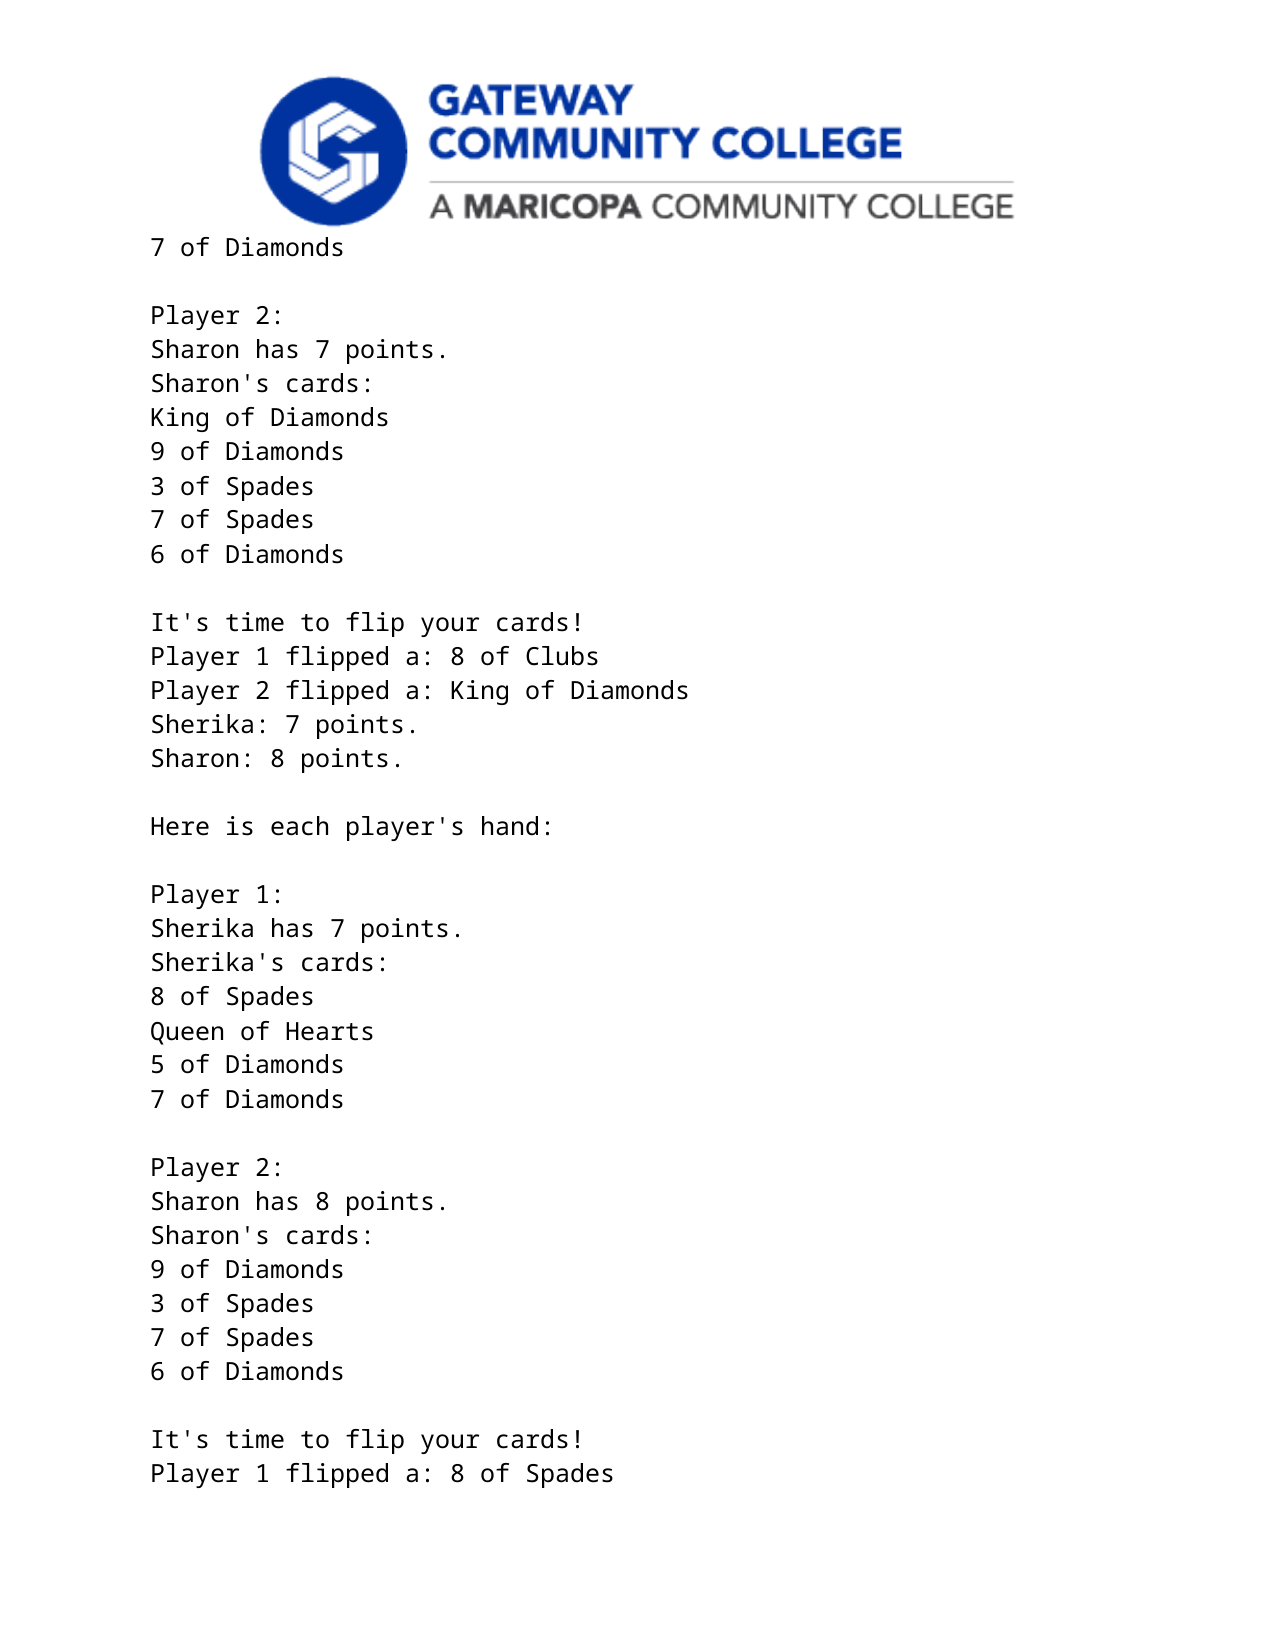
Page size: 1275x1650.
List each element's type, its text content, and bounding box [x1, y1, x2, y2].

text 7 of Spades [150, 502, 1125, 536]
text Sharon: 8 points. [150, 741, 1125, 775]
text 6 of Diamonds [150, 536, 1125, 570]
text Player 1 flipped a: 8 of Clubs [150, 638, 1125, 672]
text Sherika has 7 points. [150, 911, 1125, 945]
text 9 of Diamonds [150, 434, 1125, 468]
text Sharon's cards: [150, 1217, 1125, 1252]
text Sharon has 8 points. [150, 1183, 1125, 1217]
text Sharon has 7 points. [150, 332, 1125, 366]
picture [256, 75, 1019, 230]
text 7 of Diamonds [150, 230, 1125, 264]
text Sharon's cards: [150, 366, 1125, 400]
text Sherika's cards: [150, 945, 1125, 979]
text It's time to flip your cards! [150, 604, 1125, 638]
text Player 1 flipped a: 8 of Spades [150, 1456, 1125, 1490]
text It's time to flip your cards! [150, 1422, 1125, 1456]
text 8 of Spades [150, 979, 1125, 1013]
text King of Diamonds [150, 400, 1125, 434]
text 5 of Diamonds [150, 1047, 1125, 1081]
text Player 2 flipped a: King of Diamonds [150, 672, 1125, 707]
text 7 of Diamonds [150, 1081, 1125, 1115]
text Player 2: [150, 1149, 1125, 1183]
text Player 2: [150, 298, 1125, 332]
text Player 1: [150, 877, 1125, 911]
text 3 of Spades [150, 1286, 1125, 1320]
text Here is each player's hand: [150, 809, 1125, 843]
text 3 of Spades [150, 468, 1125, 502]
text 9 of Diamonds [150, 1252, 1125, 1286]
text 7 of Spades [150, 1320, 1125, 1354]
text Queen of Hearts [150, 1013, 1125, 1047]
text Sherika: 7 points. [150, 707, 1125, 741]
text 6 of Diamonds [150, 1354, 1125, 1388]
